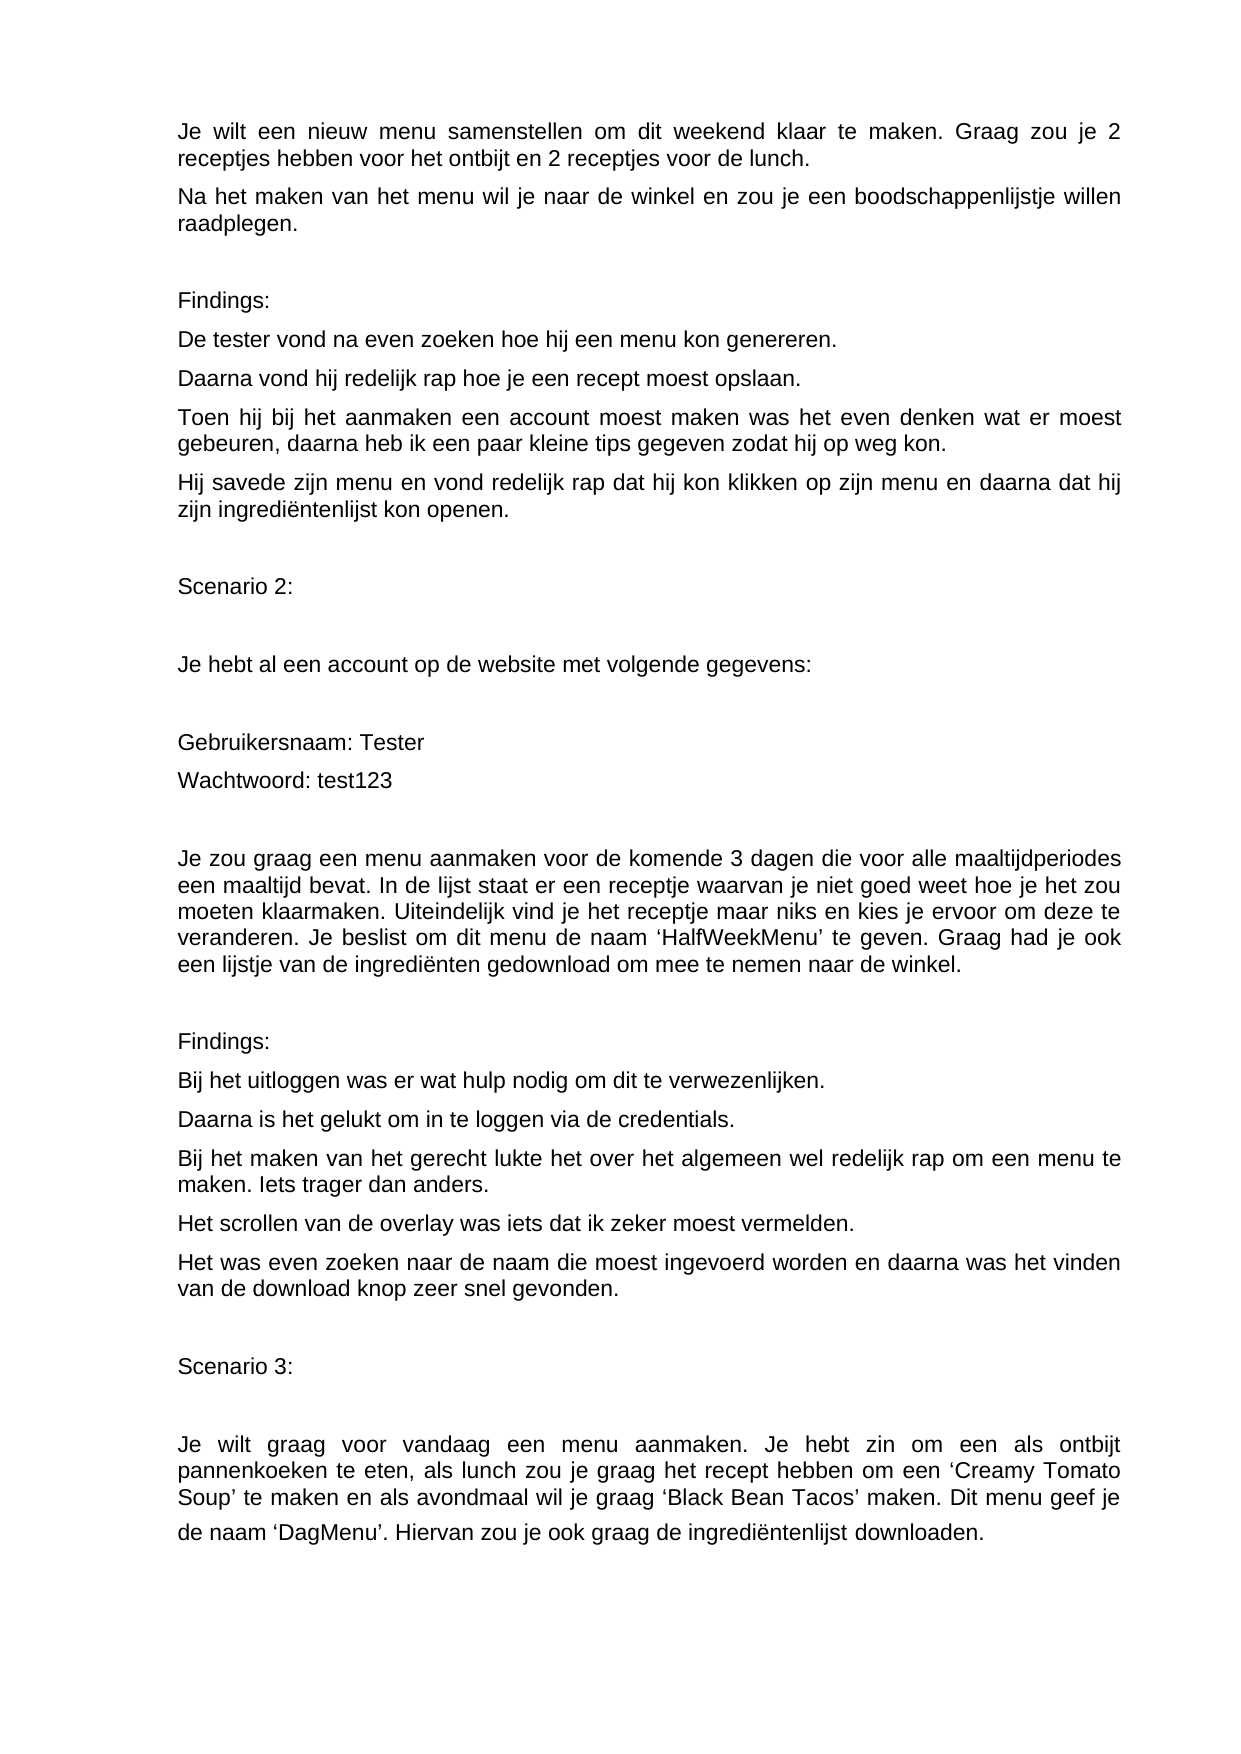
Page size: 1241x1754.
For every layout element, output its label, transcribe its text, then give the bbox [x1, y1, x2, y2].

text Je zou graag een menu aanmaken voor de komende 3 dagen die voor alle maaltijdperiodes een maaltijd bevat. In de lijst staat er een receptje waarvan je niet goed weet hoe je het zou moeten klaarmaken. Uiteindelijk vind je het receptje maar niks en kies je ervoor om deze te veranderen. Je beslist om dit menu de naam ‘HalfWeekMenu’ te geven. Graag had je ook een lijstje van de ingrediënten gedownload om mee te nemen naar de winkel. [177, 845, 1122, 977]
text Bij het uitloggen was er wat hulp nodig om dit te verwezenlijken. [177, 1067, 1122, 1093]
text Findings: [177, 1028, 1122, 1055]
text Je wilt graag voor vandaag een menu aanmaken. Je hebt zin om een als ontbijt pannenkoeken te eten, als lunch zou je graag het recept hebben om een ‘Creamy Tomato Soup’ te maken en als avondmaal wil je graag ‘Black Bean Tacos’ maken. Dit menu geef je de naam ‘DagMenu’. Hiervan zou je ook graag de ingrediëntenlijst downloaden. [177, 1431, 1122, 1548]
text De tester vond na even zoeken hoe hij een menu kon genereren. [177, 326, 1122, 353]
text Het was even zoeken naar de naam die moest ingevoerd worden en daarna was het vinden van de download knop zeer snel gevonden. [177, 1249, 1122, 1302]
text Hij savede zijn menu en vond redelijk rap dat hij kon klikken op zijn menu en daarna dat hij zijn ingrediëntenlijst kon openen. [177, 469, 1122, 522]
text Wachtwoord: test123 [177, 767, 1122, 794]
text Scenario 2: [177, 573, 1122, 599]
text Toen hij bij het aanmaken een account moest maken was het even denken wat er moest gebeuren, daarna heb ik een paar kleine tips gegeven zodat hij op weg kon. [177, 404, 1122, 457]
text Na het maken van het menu wil je naar de winkel en zou je een boodschappenlijstje willen raadplegen. [177, 183, 1122, 236]
text Het scrollen van de overlay was iets dat ik zeker moest vermelden. [177, 1210, 1122, 1236]
text Je hebt al een account op de website met volgende gegevens: [177, 651, 1122, 677]
text Daarna vond hij redelijk rap hoe je een recept moest opslaan. [177, 365, 1122, 391]
text Je wilt een nieuw menu samenstellen om dit weekend klaar te maken. Graag zou je 2 receptjes hebben voor het ontbijt en 2 receptjes voor de lunch. [177, 118, 1122, 171]
text Scenario 3: [177, 1353, 1122, 1379]
text Daarna is het gelukt om in te loggen via de credentials. [177, 1106, 1122, 1132]
text Bij het maken van het gerecht lukte het over het algemeen wel redelijk rap om een menu te maken. Iets trager dan anders. [177, 1145, 1122, 1198]
text Findings: [177, 287, 1122, 314]
text Gebruikersnaam: Tester [177, 729, 1122, 755]
